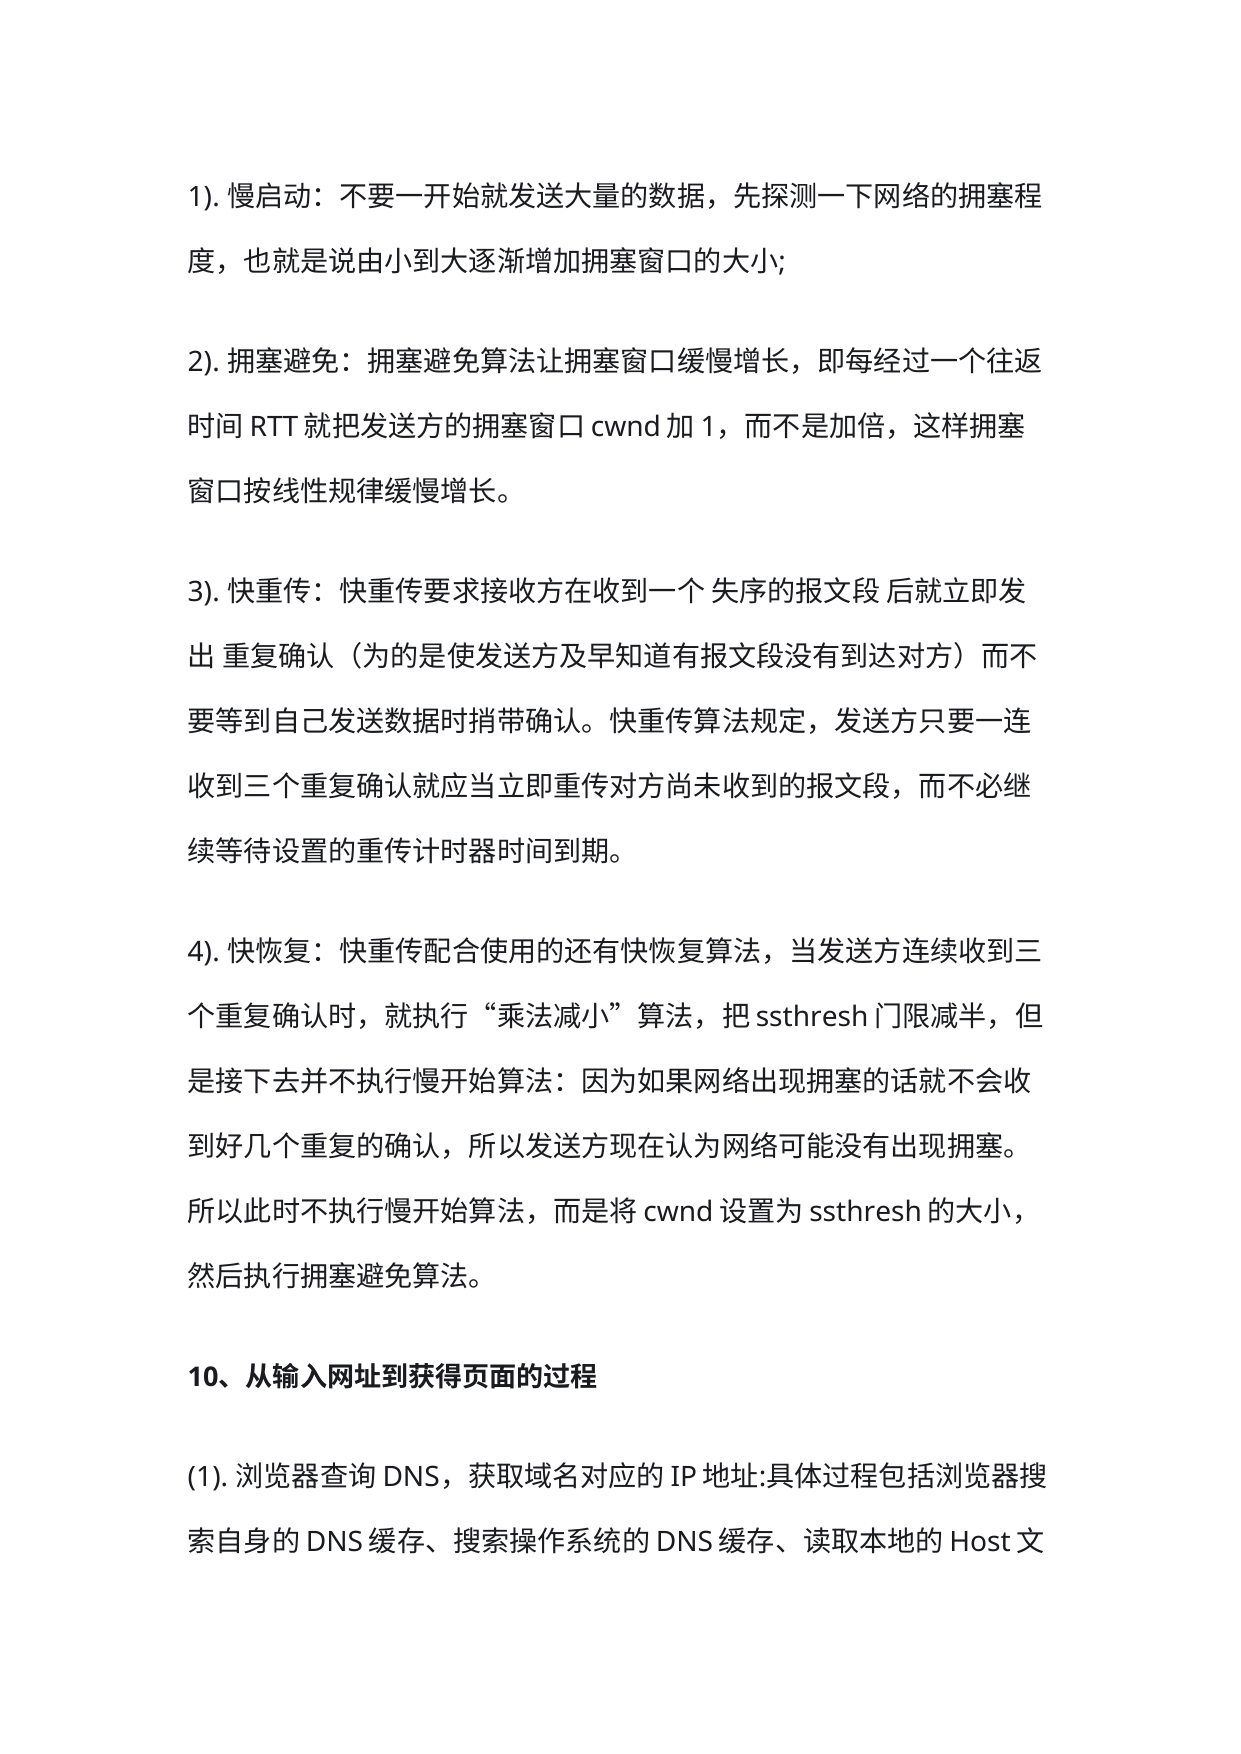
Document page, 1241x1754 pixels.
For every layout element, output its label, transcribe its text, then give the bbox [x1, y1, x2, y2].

text 10、从输入网址到获得页面的过程 [187, 1342, 1053, 1407]
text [187, 1442, 1053, 1572]
text 2). 拥塞避免：拥塞避免算法让拥塞窗口缓慢增长，即每经过一个往返时间RTT就把发送方的拥塞窗口cwnd加1，而不是加倍，这样拥塞窗口按线性规律缓慢增长。 [187, 327, 1053, 522]
text 4). 快恢复：快重传配合使用的还有快恢复算法，当发送方连续收到三个重复确认时，就执行“乘法减小”算法，把ssthresh门限减半，但是接下去并不执行慢开始算法：因为如果网络出现拥塞的话就不会收到好几个重复的确认，所以发送方现在认为网络可能没有出现拥塞。所以此时不执行慢开始算法，而是将cwnd设置为ssthresh的大小，然后执行拥塞避免算法。 [187, 917, 1053, 1307]
text 1). 慢启动：不要一开始就发送大量的数据，先探测一下网络的拥塞程度，也就是说由小到大逐渐增加拥塞窗口的大小; [187, 162, 1053, 292]
text 3). 快重传：快重传要求接收方在收到一个 失序的报文段 后就立即发出 重复确认（为的是使发送方及早知道有报文段没有到达对方）而不要等到自己发送数据时捎带确认。快重传算法规定，发送方只要一连收到三个重复确认就应当立即重传对方尚未收到的报文段，而不必继续等待设置的重传计时器时间到期。 [187, 557, 1053, 882]
